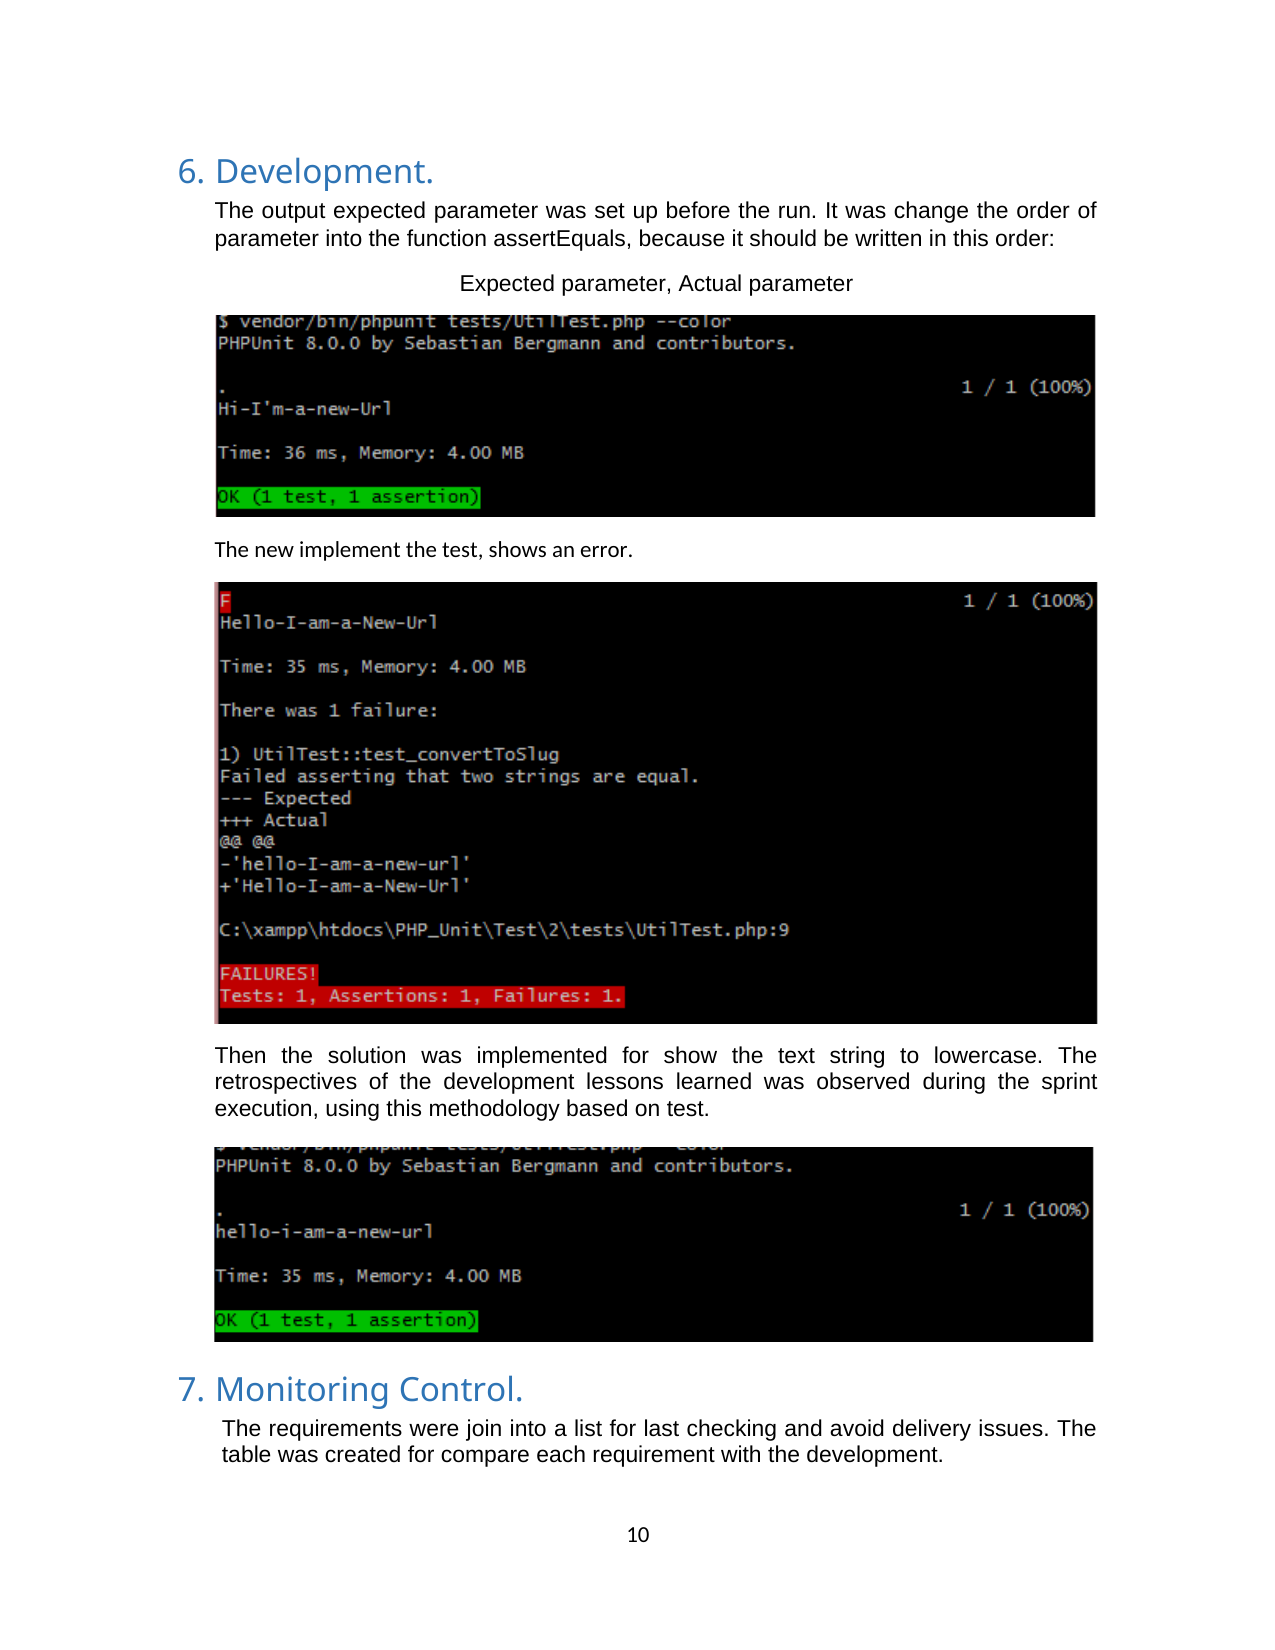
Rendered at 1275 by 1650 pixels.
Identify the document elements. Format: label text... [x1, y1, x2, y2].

text Expected parameter, Actual parameter [214, 270, 1098, 296]
text The output expected parameter was set up before the run. It was change the order of parameter into the function assertEquals, because it should be written in this order: [214, 197, 1098, 251]
picture [214, 582, 1099, 1024]
text The new implement the test, shows an error. [214, 536, 1098, 564]
picture [215, 315, 1097, 517]
subtitle Monitoring Control. [177, 1366, 1098, 1412]
picture [214, 1147, 1094, 1342]
subtitle Development. [177, 148, 1098, 193]
text Then the solution was implemented for show the text string to lowercase. The retrospectives of the development lessons learned was observed during the sprint execution, using this methodology based on test. [214, 1042, 1098, 1121]
